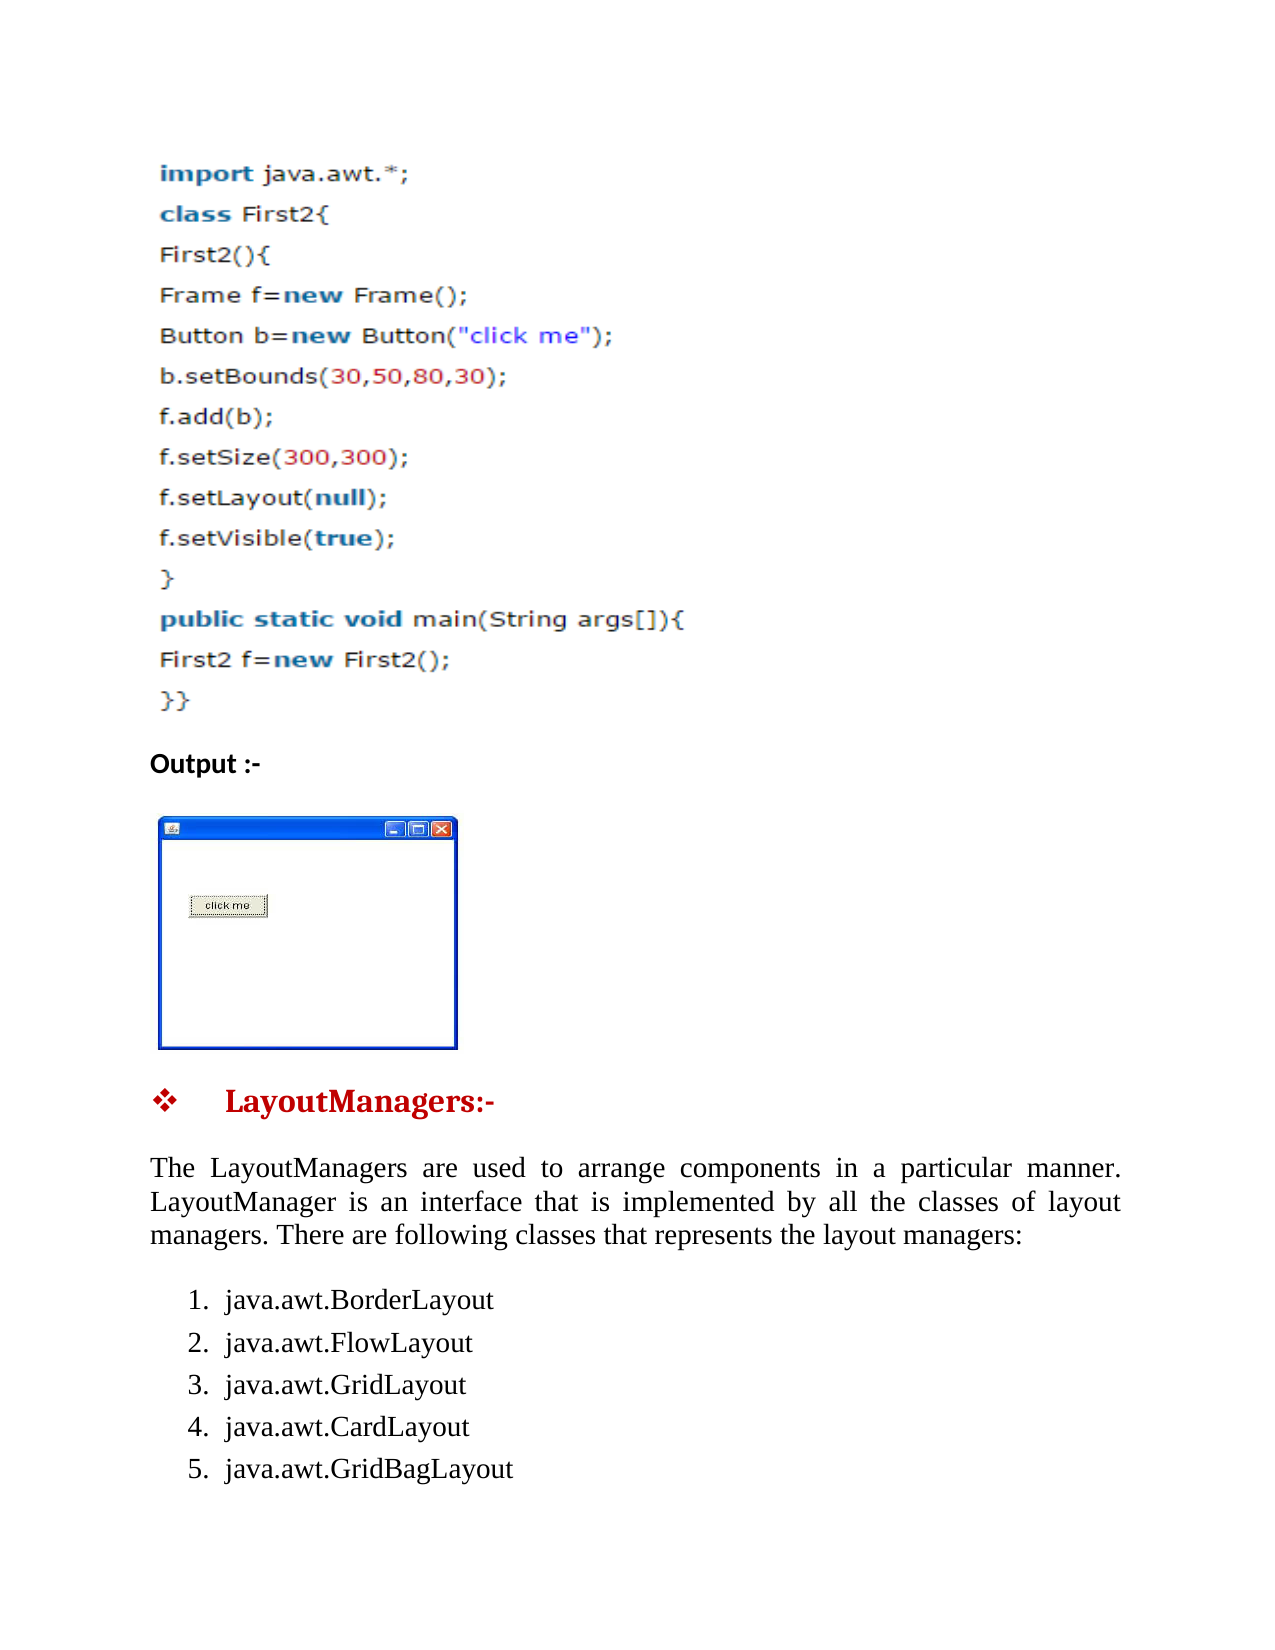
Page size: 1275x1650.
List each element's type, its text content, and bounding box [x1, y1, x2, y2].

list java.awt.GridBagLayout [187, 1449, 1122, 1485]
text Output :- [150, 745, 1122, 781]
list java.awt.BorderLayout [187, 1280, 1122, 1316]
list java.awt.FlowLayout [187, 1322, 1122, 1358]
list java.awt.GridLayout [187, 1364, 1122, 1400]
picture [150, 150, 976, 716]
text The LayoutManagers are used to arrange components in a particular manner. LayoutManager is an interface that is implemented by all the classes of layout managers. There are following classes that represents the layout managers: [150, 1150, 1122, 1251]
subtitle LayoutManagers:- [150, 1083, 1122, 1121]
list java.awt.CardLayout [187, 1407, 1122, 1443]
picture [150, 810, 464, 1054]
